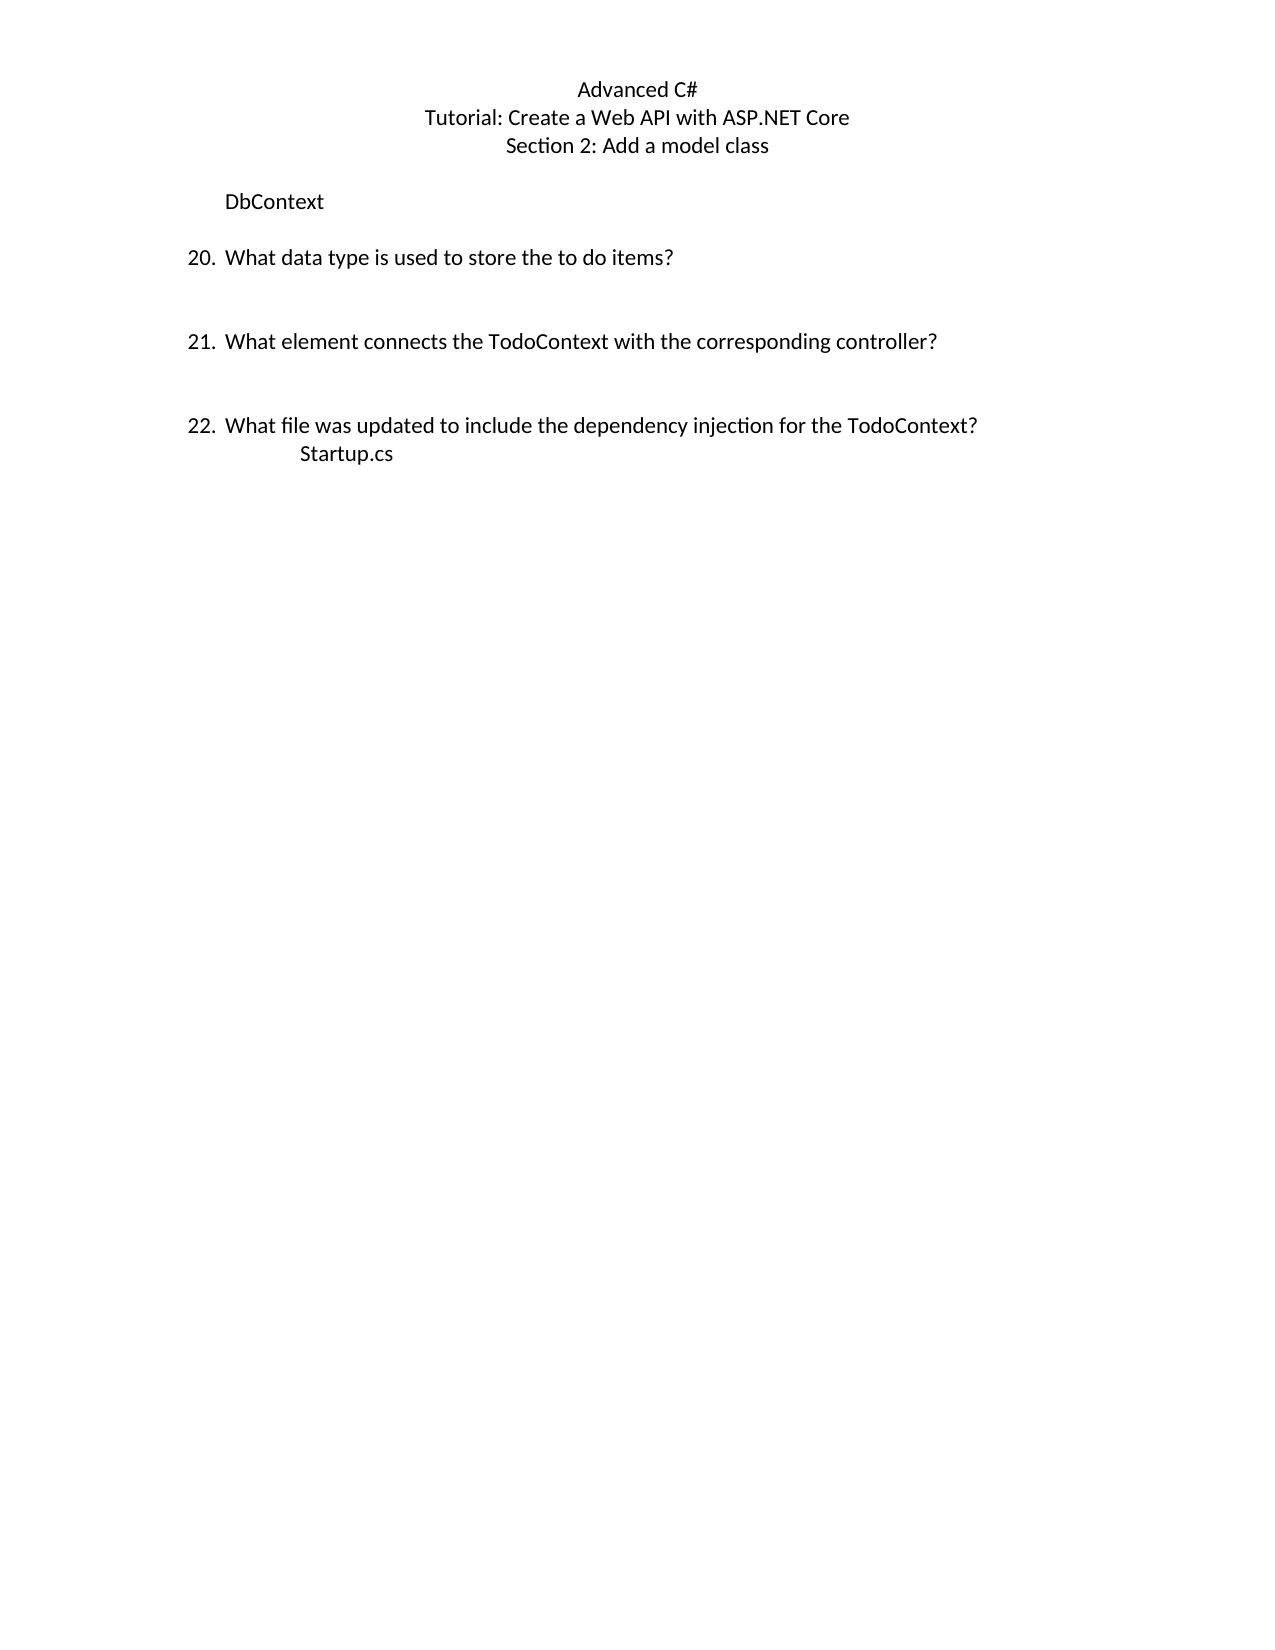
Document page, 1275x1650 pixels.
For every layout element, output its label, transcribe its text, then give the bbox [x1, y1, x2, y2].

text Startup.cs [300, 439, 1125, 467]
list What element connects the TodoContext with the corresponding controller? [187, 327, 1125, 355]
list What data type is used to store the to do items? [187, 243, 1125, 271]
text DbContext [225, 187, 1125, 215]
list What file was updated to include the dependency injection for the TodoContext? [187, 411, 1125, 439]
